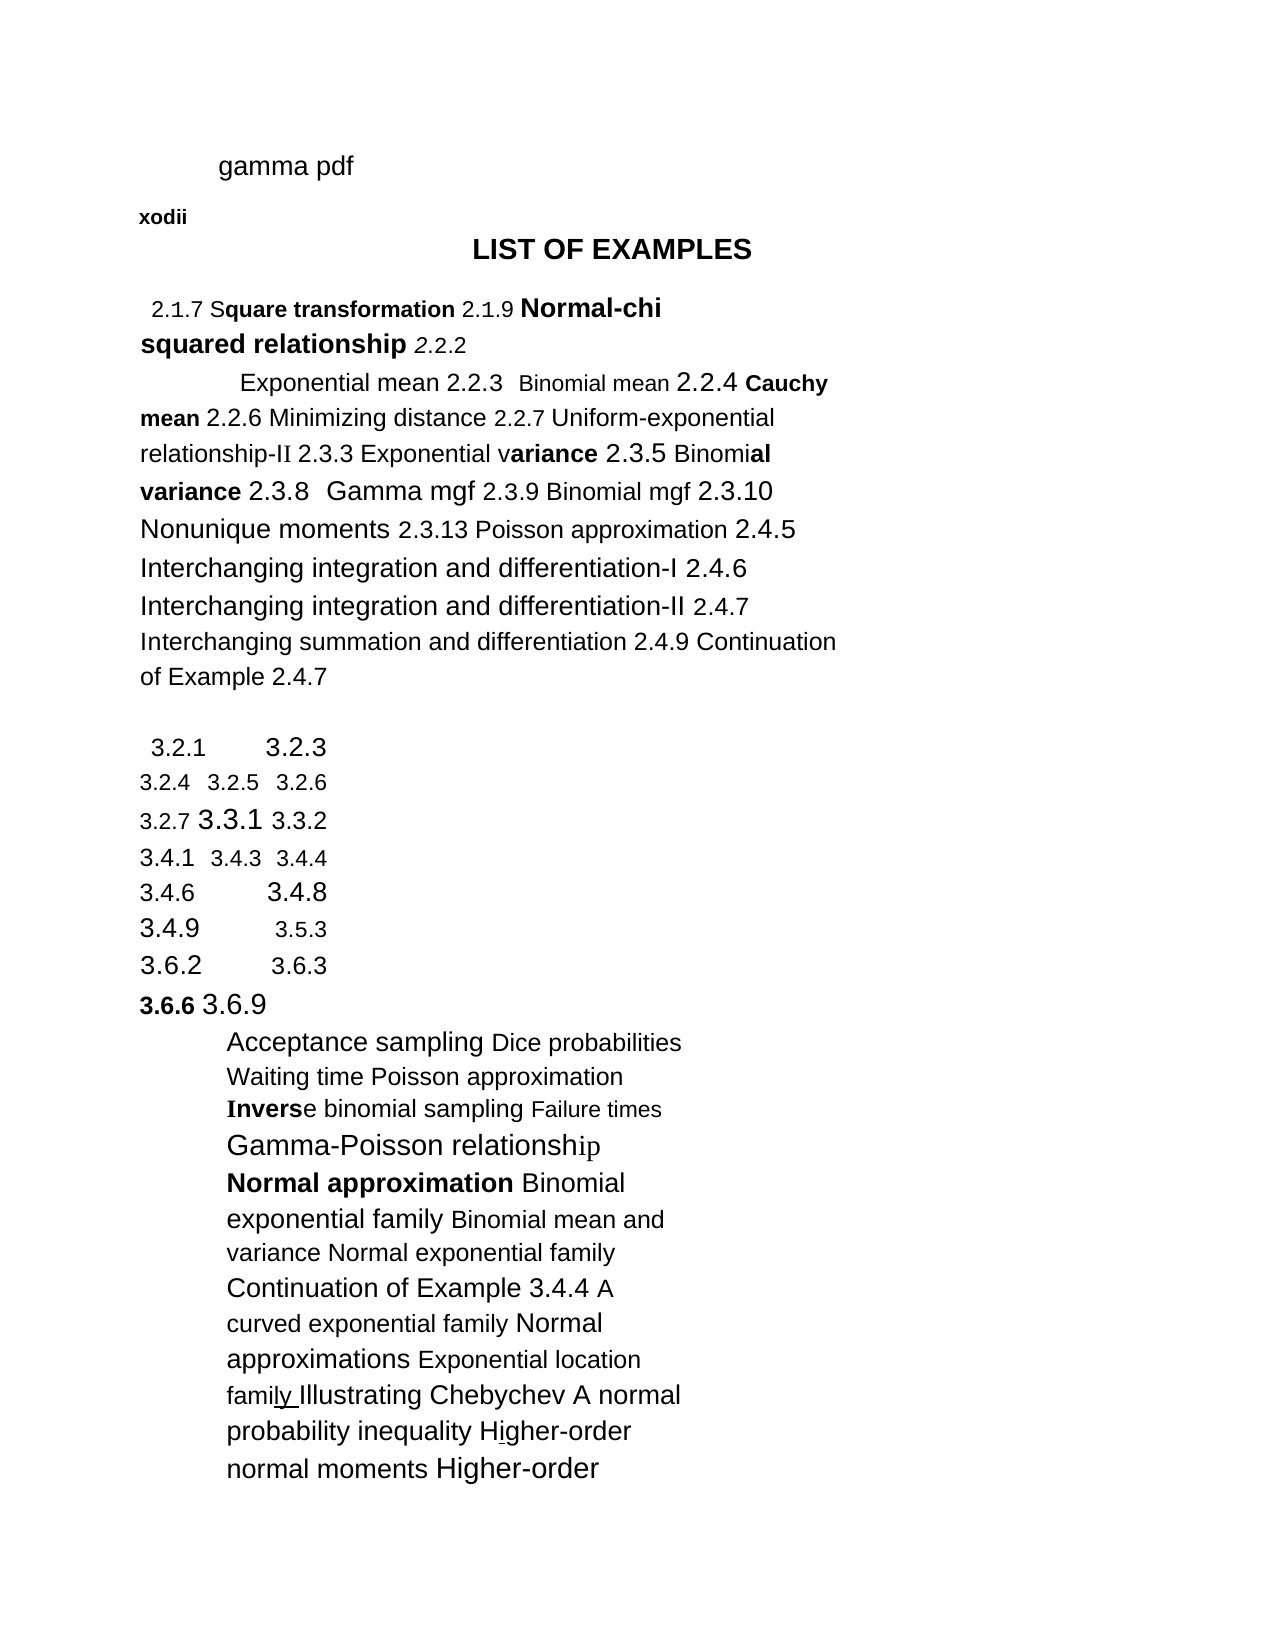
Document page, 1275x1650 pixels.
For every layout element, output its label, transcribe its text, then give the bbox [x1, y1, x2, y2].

text 2.1.7 Square transformation 2.1.9 Normal-chi squared relationship 2.2.2 [140, 292, 693, 361]
text Exponential mean 2.2.3 Binomial mean 2.2.4 Cauchy mean 2.2.6 Minimizing distance 2.2.7 Uniform-exponential relationship-II 2.3.3 Exponential variance 2.3.5 Binomial variance 2.3.8 Gamma mgf 2.3.9 Binomial mgf 2.3.10 Nonunique moments 2.3.13 Poisson approximation 2.4.5 Interchanging integration and differentiation-I 2.4.6 Interchanging integration and differentiation-II 2.4.7 Interchanging summation and differentiation 2.4.9 Continuation of Example 2.4.7 [140, 366, 859, 691]
text LIST OF EXAMPLES [472, 232, 813, 266]
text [151, 150, 734, 181]
text xodii [139, 204, 311, 228]
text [226, 1026, 694, 1485]
text 3.2.1 3.2.3 3.2.4 3.2.5 3.2.6 3.2.7 3.3.1 3.3.2 3.4.1 3.4.3 3.4.4 3.4.6 3.4.8 3.4.9 3.5.3 3.6.2 3.6.3 3.6.6 3.6.9 [139, 731, 327, 1021]
